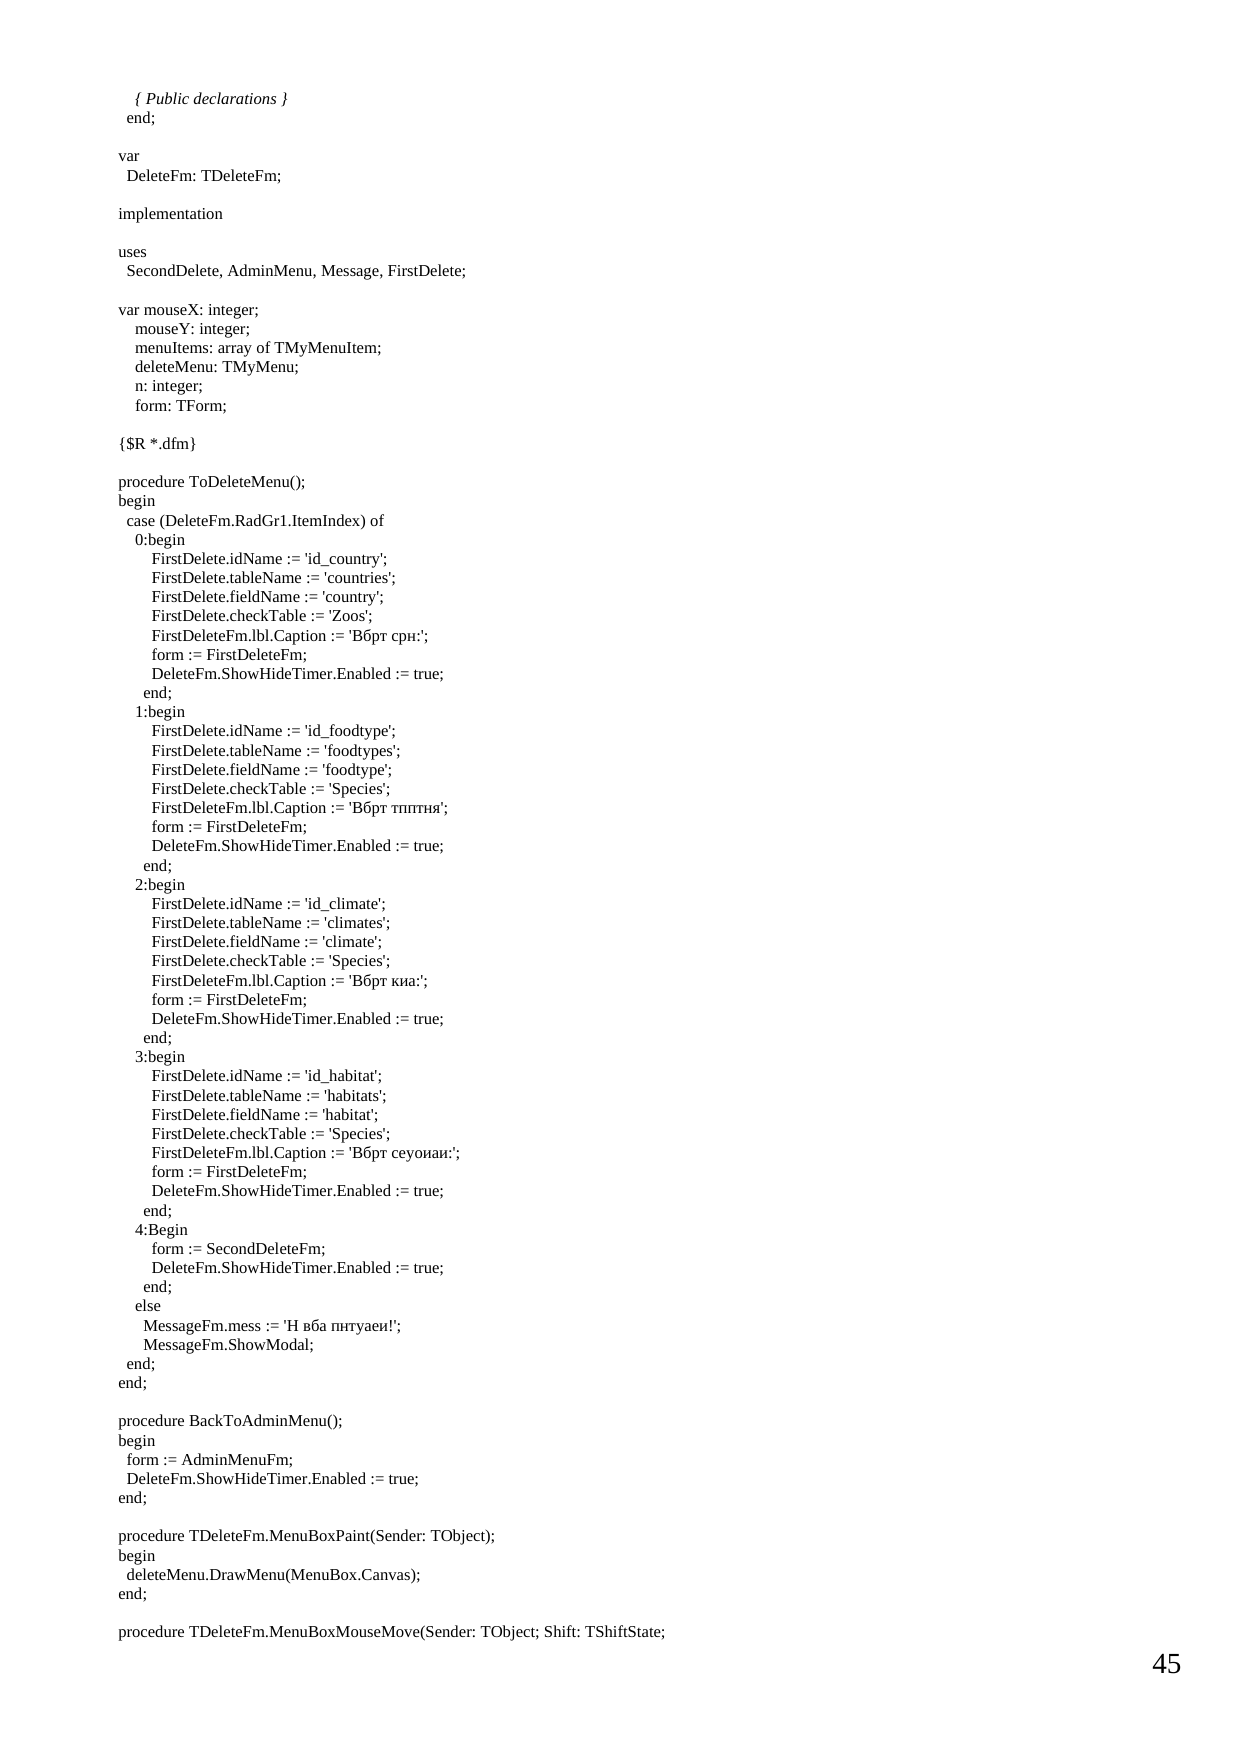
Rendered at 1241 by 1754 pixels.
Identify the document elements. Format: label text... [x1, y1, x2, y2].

text procedure ToDeleteMenu(); [118, 472, 1181, 491]
text DeleteFm.ShowHideTimer.Enabled := true; [118, 1009, 1181, 1028]
text SecondDelete, AdminMenu, Message, FirstDelete; [118, 261, 1181, 280]
text uses [118, 242, 1181, 261]
text FirstDelete.idName := 'id_climate'; [118, 894, 1181, 913]
text FirstDelete.tableName := 'climates'; [118, 913, 1181, 932]
text {$R *.dfm} [118, 434, 1181, 453]
text DeleteFm.ShowHideTimer.Enabled := true; [118, 1258, 1181, 1277]
text DeleteFm.ShowHideTimer.Enabled := true; [118, 836, 1181, 855]
text implementation [118, 204, 1181, 223]
text DeleteFm: TDeleteFm; [118, 165, 1181, 184]
text begin [118, 1545, 1181, 1564]
text deleteMenu.DrawMenu(MenuBox.Canvas); [118, 1564, 1181, 1584]
text var mouseX: integer; [118, 299, 1181, 319]
text end; [118, 1373, 1181, 1392]
text form: TForm; [118, 395, 1181, 414]
text procedure TDeleteFm.MenuBoxPaint(Sender: TObject); [118, 1526, 1181, 1545]
text DeleteFm.ShowHideTimer.Enabled := true; [118, 1469, 1181, 1488]
text MessageFm.ShowModal; [118, 1334, 1181, 1354]
text procedure TDeleteFm.MenuBoxMouseMove(Sender: TObject; Shift: TShiftState; [118, 1622, 1181, 1641]
text begin [118, 1430, 1181, 1449]
text 0:begin [118, 529, 1181, 549]
text end; [118, 1354, 1181, 1373]
text end; [118, 855, 1181, 874]
text end; [118, 1200, 1181, 1219]
text FirstDelete.tableName := 'foodtypes'; [118, 740, 1181, 759]
text form := FirstDeleteFm; [118, 1162, 1181, 1181]
text end; [118, 1277, 1181, 1296]
text FirstDelete.checkTable := 'Species'; [118, 779, 1181, 798]
text FirstDelete.checkTable := 'Species'; [118, 1124, 1181, 1143]
text form := FirstDeleteFm; [118, 817, 1181, 836]
text else [118, 1296, 1181, 1315]
text end; [118, 1488, 1181, 1507]
text 1:begin [118, 702, 1181, 721]
text form := FirstDeleteFm; [118, 644, 1181, 664]
text 3:begin [118, 1047, 1181, 1066]
text end; [118, 683, 1181, 702]
text form := AdminMenuFm; [118, 1449, 1181, 1469]
text FirstDelete.idName := 'id_country'; [118, 549, 1181, 568]
text end; [118, 108, 1181, 127]
text deleteMenu: TMyMenu; [118, 357, 1181, 376]
text FirstDelete.fieldName := 'habitat'; [118, 1104, 1181, 1124]
text end; [118, 1028, 1181, 1047]
text n: integer; [118, 376, 1181, 395]
text procedure BackToAdminMenu(); [118, 1411, 1181, 1430]
text form := SecondDeleteFm; [118, 1239, 1181, 1258]
text FirstDeleteFm.lbl.Caption := 'Вбрт киа:'; [118, 970, 1181, 989]
text menuItems: array of TMyMenuItem; [118, 338, 1181, 357]
text FirstDelete.fieldName := 'climate'; [118, 932, 1181, 951]
text FirstDelete.idName := 'id_habitat'; [118, 1066, 1181, 1085]
text DeleteFm.ShowHideTimer.Enabled := true; [118, 1181, 1181, 1200]
text FirstDeleteFm.lbl.Caption := 'Вбрт срн:'; [118, 625, 1181, 644]
text 4:Begin [118, 1219, 1181, 1239]
text FirstDelete.idName := 'id_foodtype'; [118, 721, 1181, 740]
text FirstDelete.fieldName := 'country'; [118, 587, 1181, 606]
text MessageFm.mess := 'Н вба пнтуаеи!'; [118, 1315, 1181, 1334]
text mouseY: integer; [118, 319, 1181, 338]
text var [118, 146, 1181, 165]
text DeleteFm.ShowHideTimer.Enabled := true; [118, 664, 1181, 683]
text FirstDelete.fieldName := 'foodtype'; [118, 759, 1181, 779]
text FirstDelete.checkTable := 'Zoos'; [118, 606, 1181, 625]
text FirstDeleteFm.lbl.Caption := 'Вбрт тпптня'; [118, 798, 1181, 817]
text FirstDeleteFm.lbl.Caption := 'Вбрт сеуоиаи:'; [118, 1143, 1181, 1162]
text FirstDelete.tableName := 'habitats'; [118, 1085, 1181, 1104]
text FirstDelete.checkTable := 'Species'; [118, 951, 1181, 970]
text case (DeleteFm.RadGr1.ItemIndex) of [118, 510, 1181, 529]
text { Public declarations } [118, 89, 1181, 108]
text form := FirstDeleteFm; [118, 989, 1181, 1009]
text end; [118, 1584, 1181, 1603]
text FirstDelete.tableName := 'countries'; [118, 568, 1181, 587]
text 2:begin [118, 874, 1181, 894]
text begin [118, 491, 1181, 510]
